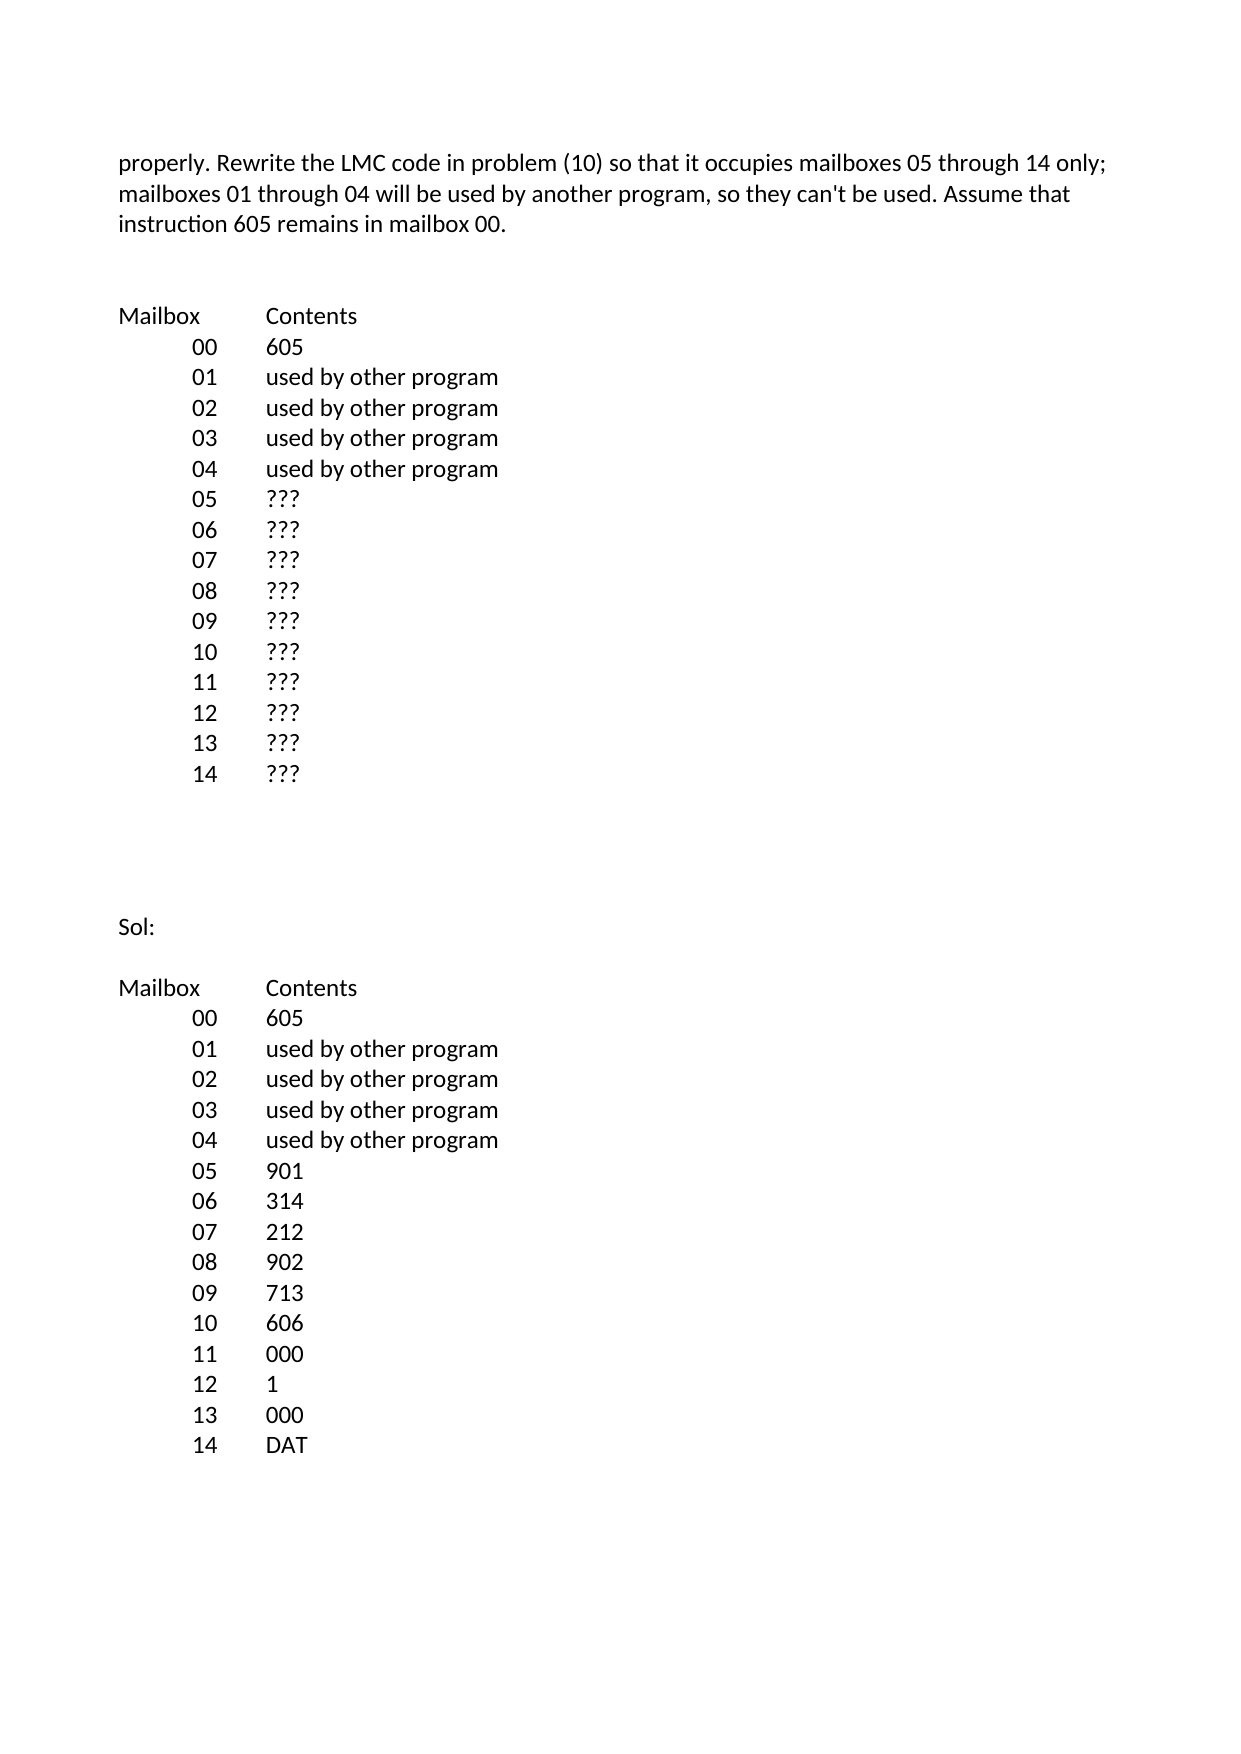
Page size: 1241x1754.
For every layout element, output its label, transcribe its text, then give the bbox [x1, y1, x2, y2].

list 03 used by other program [118, 422, 1122, 453]
text 09 713 [118, 1277, 1122, 1307]
list 12 ??? [118, 697, 1122, 727]
list 07 212 [118, 1216, 1122, 1246]
list 03 used by other program [118, 1094, 1122, 1124]
list 14 DAT [118, 1429, 1122, 1460]
list 08 902 [118, 1246, 1122, 1277]
list 05 901 [118, 1155, 1122, 1185]
list 07 ??? [118, 544, 1122, 575]
text Sol: [118, 911, 1122, 941]
list 10 606 [118, 1307, 1122, 1338]
list 00 605 [118, 331, 1122, 361]
list 10 ??? [118, 636, 1122, 666]
list 00 605 [118, 1002, 1122, 1033]
list Mailbox Contents [118, 972, 1122, 1002]
list 04 used by other program [118, 453, 1122, 483]
list 14 ??? [118, 758, 1122, 788]
list Mailbox Contents [118, 300, 1122, 331]
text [118, 148, 1122, 239]
list 02 used by other program [118, 392, 1122, 422]
list 11 ??? [118, 666, 1122, 697]
list 02 used by other program [118, 1063, 1122, 1094]
list 08 ??? [118, 575, 1122, 605]
list 01 used by other program [118, 1033, 1122, 1063]
list 01 used by other program [118, 361, 1122, 392]
list 13 000 [118, 1399, 1122, 1429]
list 04 used by other program [118, 1124, 1122, 1155]
list 06 ??? [118, 514, 1122, 544]
list 05 ??? [118, 483, 1122, 514]
list 11 000 [118, 1338, 1122, 1368]
list 12 1 [118, 1368, 1122, 1399]
list 06 314 [118, 1185, 1122, 1216]
list 13 ??? [118, 727, 1122, 758]
text 09 ??? [118, 605, 1122, 636]
